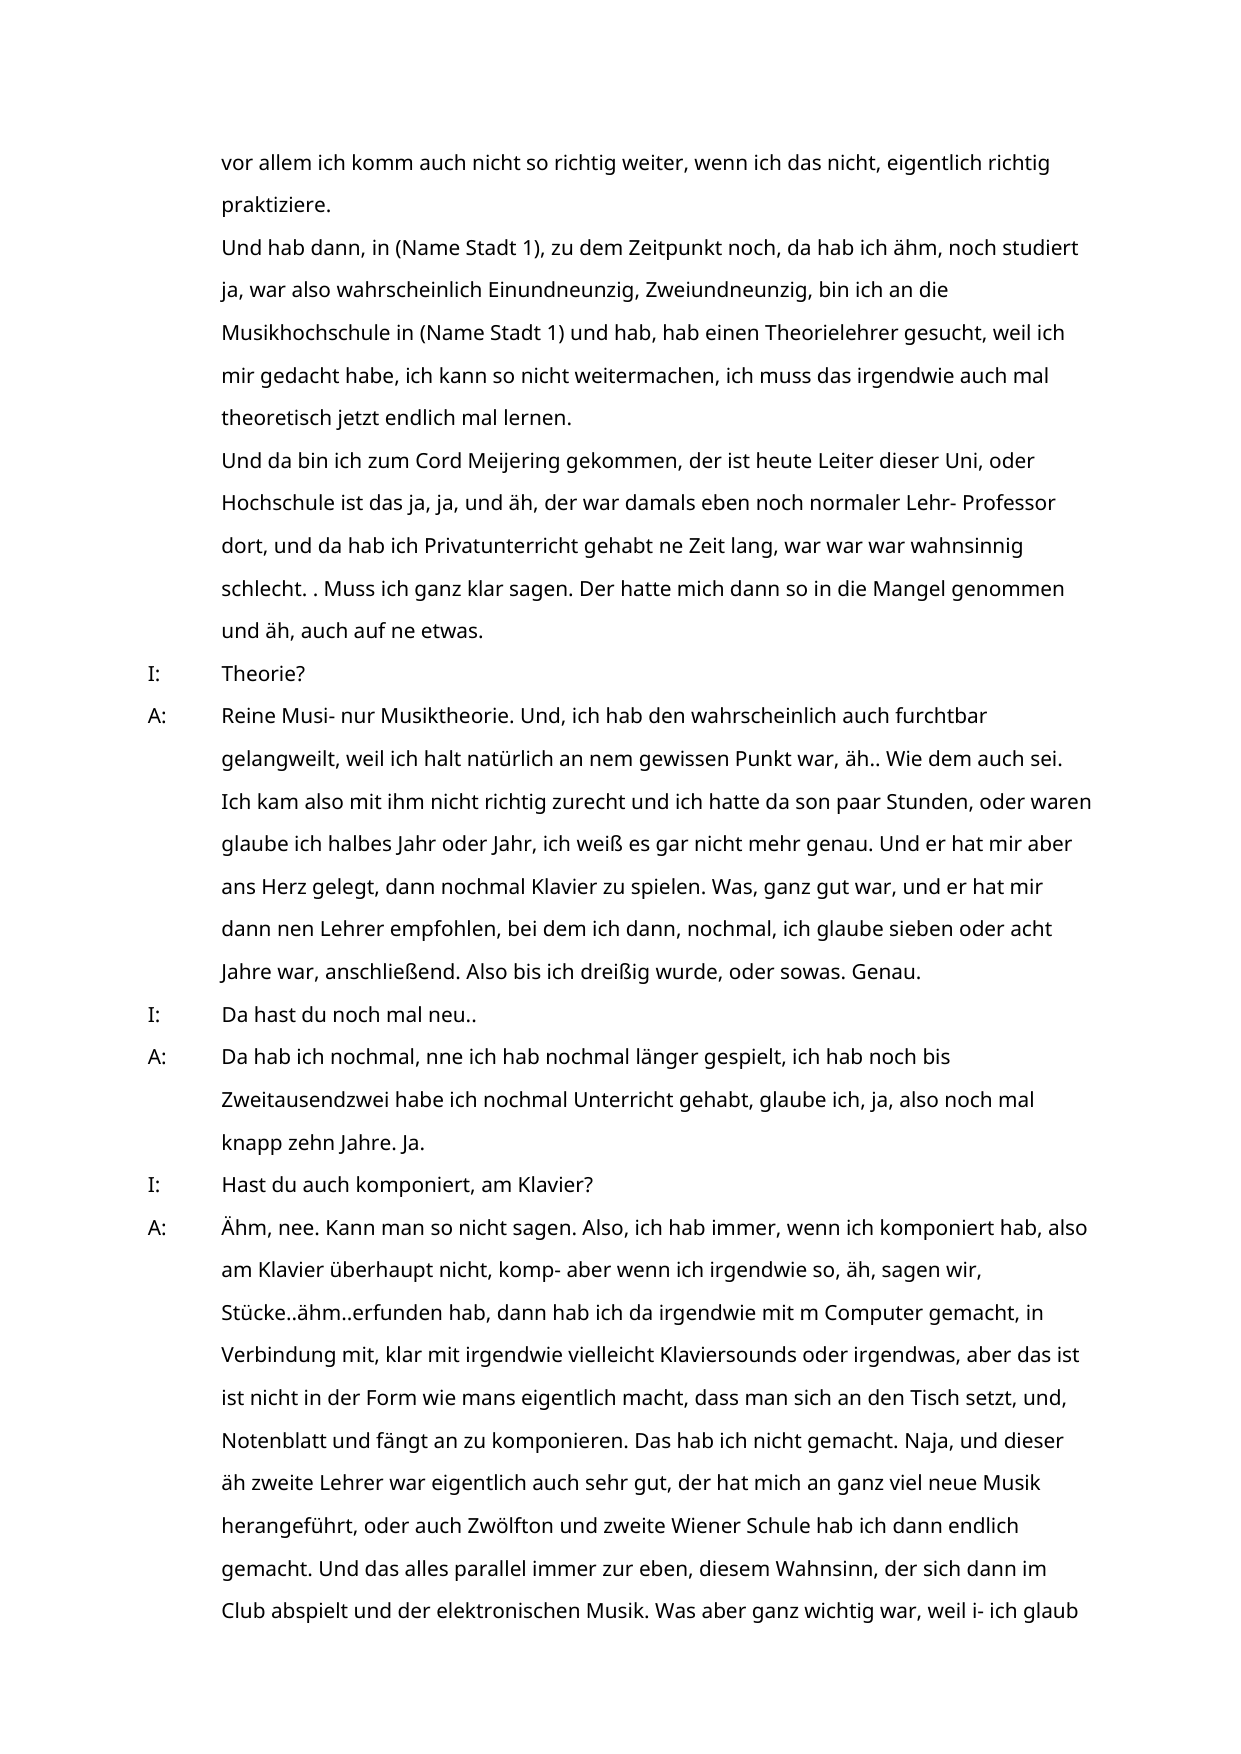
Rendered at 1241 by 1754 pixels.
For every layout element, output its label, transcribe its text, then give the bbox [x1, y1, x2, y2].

text I: Hast du auch komponiert, am Klavier? [148, 1170, 1092, 1199]
text I: Theorie? [148, 659, 1092, 687]
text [148, 1213, 1092, 1625]
text Und hab dann, in (Name Stadt 1), zu dem Zeitpunkt noch, da hab ich ähm, noch studiert ja, war also wahrscheinlich Einundneunzig, Zweiundneunzig, bin ich an die Musikhochschule in (Name Stadt 1) und hab, hab einen Theorielehrer gesucht, weil ich mir gedacht habe, ich kann so nicht weitermachen, ich muss das irgendwie auch mal theoretisch jetzt endlich mal lernen. [221, 233, 1092, 432]
text A: Da hab ich nochmal, nne ich hab nochmal länger gespielt, ich hab noch bis Zweitausendzwei habe ich nochmal Unterricht gehabt, glaube ich, ja, also noch mal knapp zehn Jahre. Ja. [148, 1042, 1092, 1156]
text A: Reine Musi- nur Musiktheorie. Und, ich hab den wahrscheinlich auch furchtbar gelangweilt, weil ich halt natürlich an nem gewissen Punkt war, äh.. Wie dem auch sei. Ich kam also mit ihm nicht richtig zurecht und ich hatte da son paar Stunden, oder waren glaube ich halbes Jahr oder Jahr, ich weiß es gar nicht mehr genau. Und er hat mir aber ans Herz gelegt, dann nochmal Klavier zu spielen. Was, ganz gut war, und er hat mir dann nen Lehrer empfohlen, bei dem ich dann, nochmal, ich glaube sieben oder acht Jahre war, anschließend. Also bis ich dreißig wurde, oder sowas. Genau. [148, 702, 1092, 986]
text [221, 148, 1092, 219]
text Und da bin ich zum Cord Meijering gekommen, der ist heute Leiter dieser Uni, oder Hochschule ist das ja, ja, und äh, der war damals eben noch normaler Lehr- Professor dort, und da hab ich Privatunterricht gehabt ne Zeit lang, war war war wahnsinnig schlecht. . Muss ich ganz klar sagen. Der hatte mich dann so in die Mangel genommen und äh, auch auf ne etwas. [221, 446, 1092, 645]
text I: Da hast du noch mal neu.. [148, 1000, 1092, 1028]
